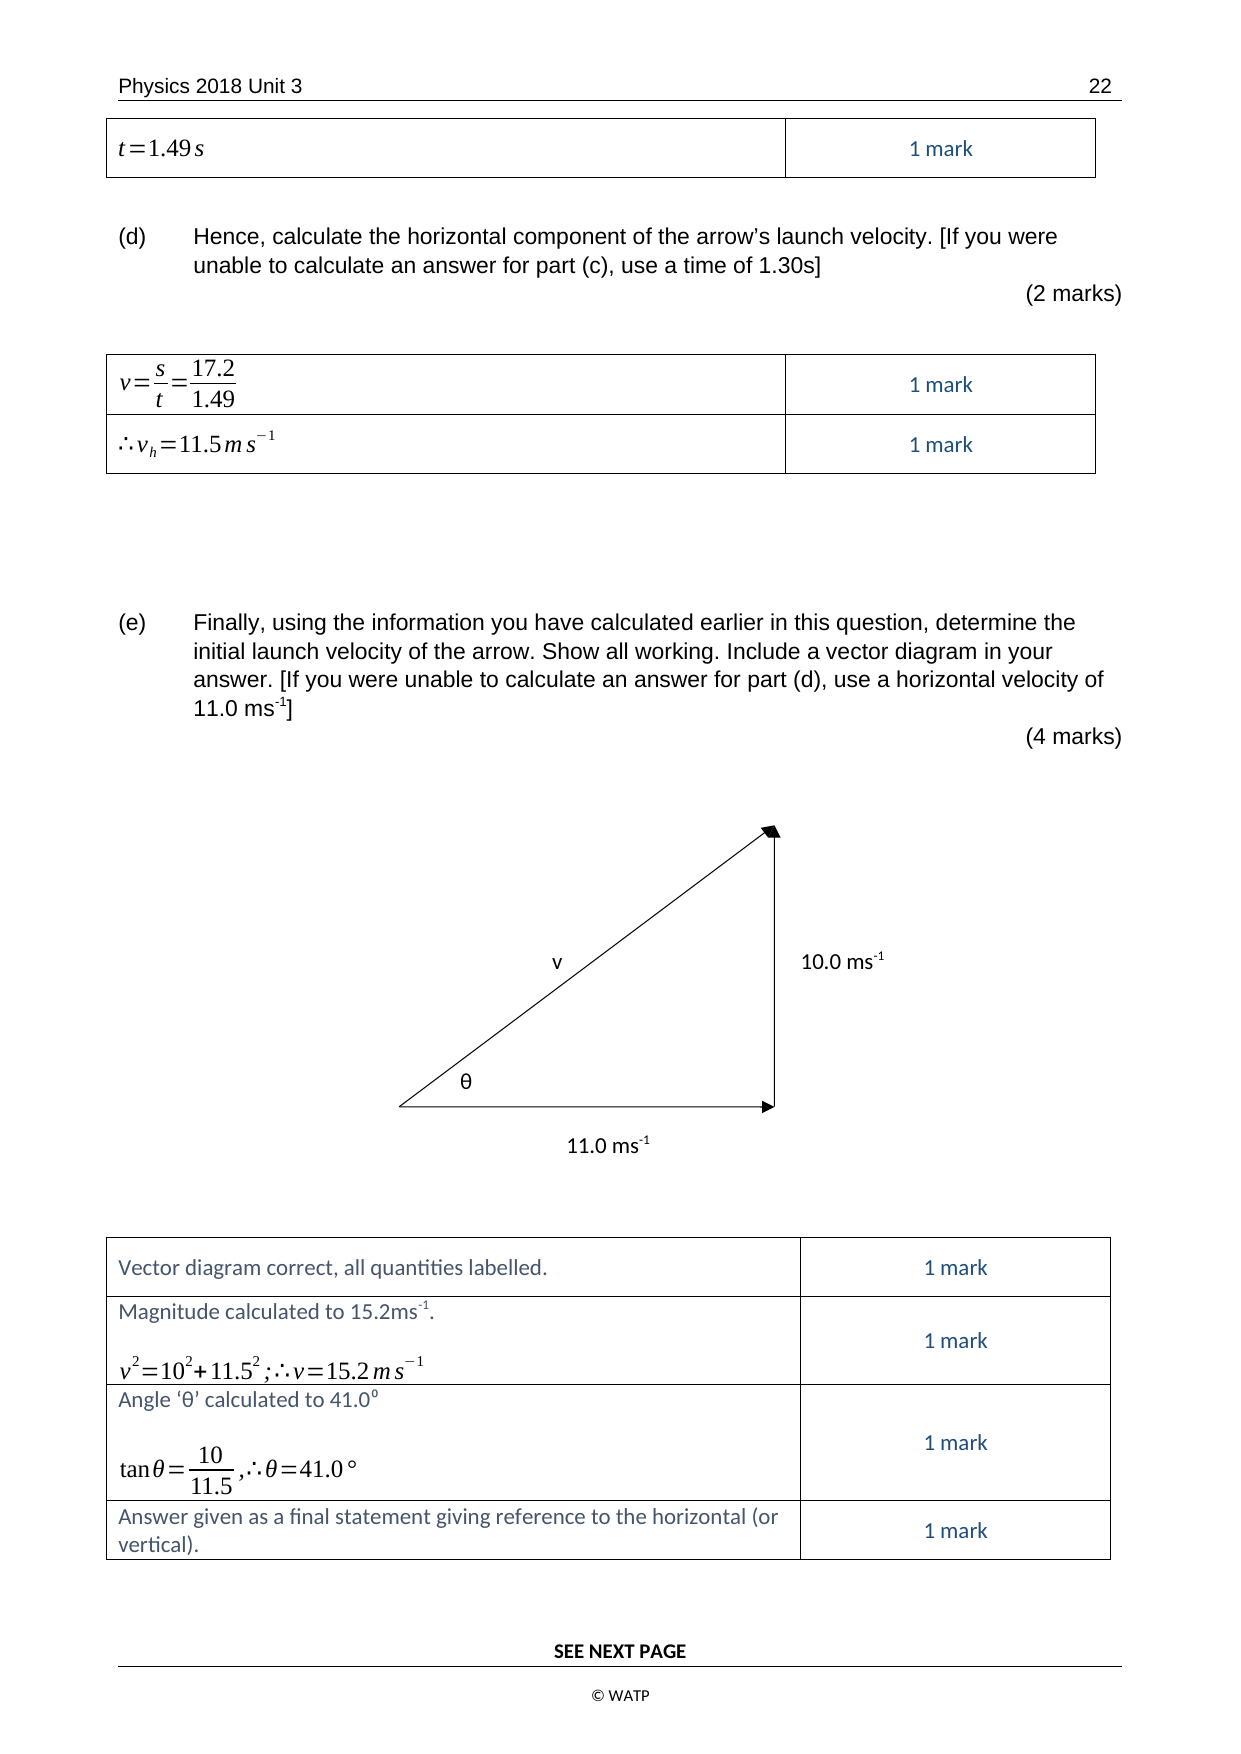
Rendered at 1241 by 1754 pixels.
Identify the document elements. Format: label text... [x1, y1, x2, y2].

list Hence, calculate the horizontal component of the arrow’s launch velocity. [If you were unable to calculate an answer for part (c), use a time of 1.30s] [118, 223, 1122, 278]
table_cell [107, 119, 785, 177]
table_cell 1 mark [801, 1297, 1110, 1384]
table_header 1 mark [801, 1238, 1110, 1296]
table_header [107, 355, 785, 414]
table_cell Magnitude calculated to 15.2ms-1. [107, 1297, 800, 1384]
table_cell 1 mark [801, 1501, 1110, 1559]
table_header 1 mark [786, 355, 1095, 414]
table_cell 1 mark [801, 1385, 1110, 1500]
table_cell Answer given as a final statement giving reference to the horizontal (or vertical). [107, 1501, 800, 1559]
table_cell Angle ‘θ’ calculated to 41.0⁰ [107, 1385, 800, 1500]
table_cell [107, 415, 785, 473]
list (2 marks) [193, 280, 1122, 307]
list (4 marks) [193, 723, 1122, 749]
table_cell 1 mark [786, 415, 1095, 473]
list Finally, using the information you have calculated earlier in this question, determine the initial launch velocity of the arrow. Show all working. Include a vector diagram in your answer. [If you were unable to calculate an answer for part (d), use a horizontal velocity of 11.0 ms-1] [118, 609, 1122, 721]
table_header Vector diagram correct, all quantities labelled. [107, 1238, 800, 1296]
table_cell 1 mark [786, 119, 1095, 177]
